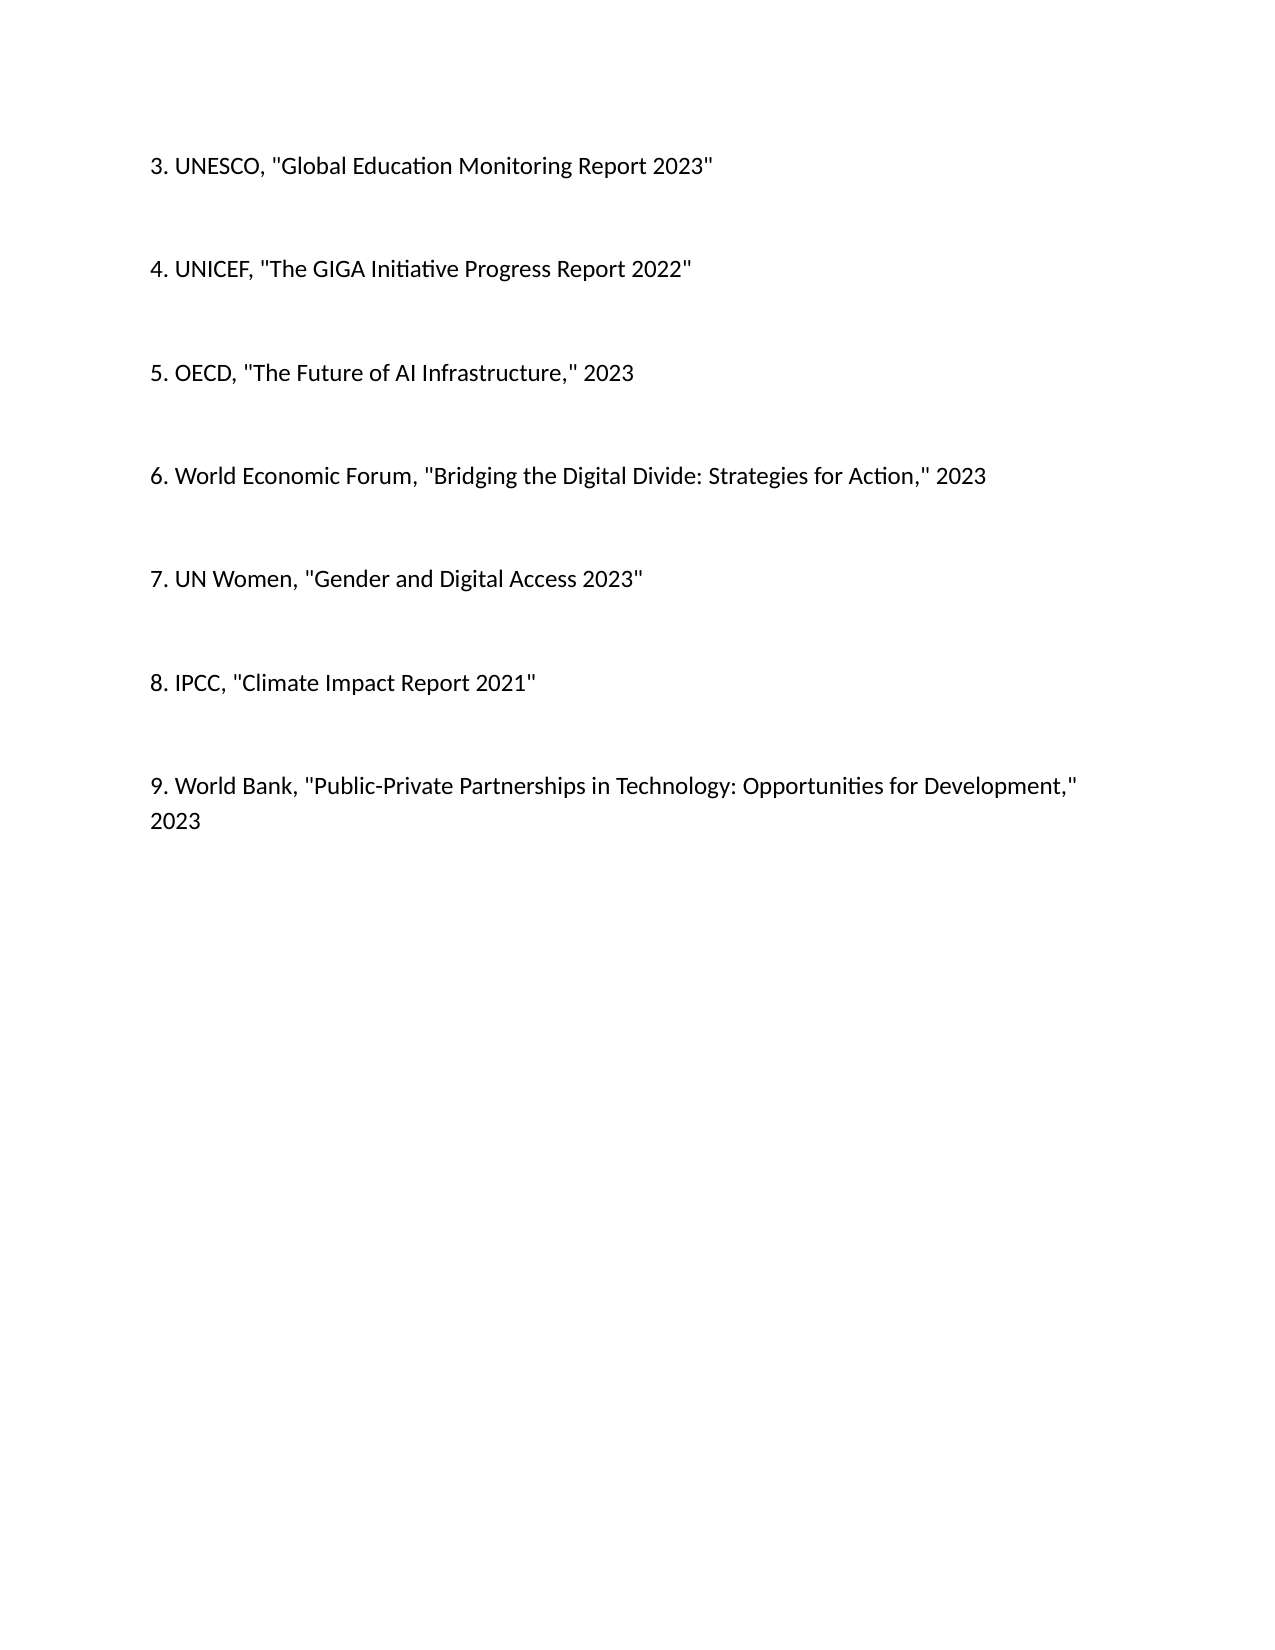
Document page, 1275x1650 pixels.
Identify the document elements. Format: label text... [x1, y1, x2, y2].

text 3. UNESCO, "Global Education Monitoring Report 2023" [150, 150, 1125, 181]
text 7. UN Women, "Gender and Digital Access 2023" [150, 563, 1125, 594]
text 5. OECD, "The Future of AI Infrastructure," 2023 [150, 357, 1125, 387]
text 6. World Economic Forum, "Bridging the Digital Divide: Strategies for Action," 2023 [150, 460, 1125, 491]
text 4. UNICEF, "The GIGA Initiative Progress Report 2022" [150, 253, 1125, 284]
text 8. IPCC, "Climate Impact Report 2021" [150, 667, 1125, 697]
text 9. World Bank, "Public-Private Partnerships in Technology: Opportunities for Development," 2023 [150, 770, 1125, 836]
